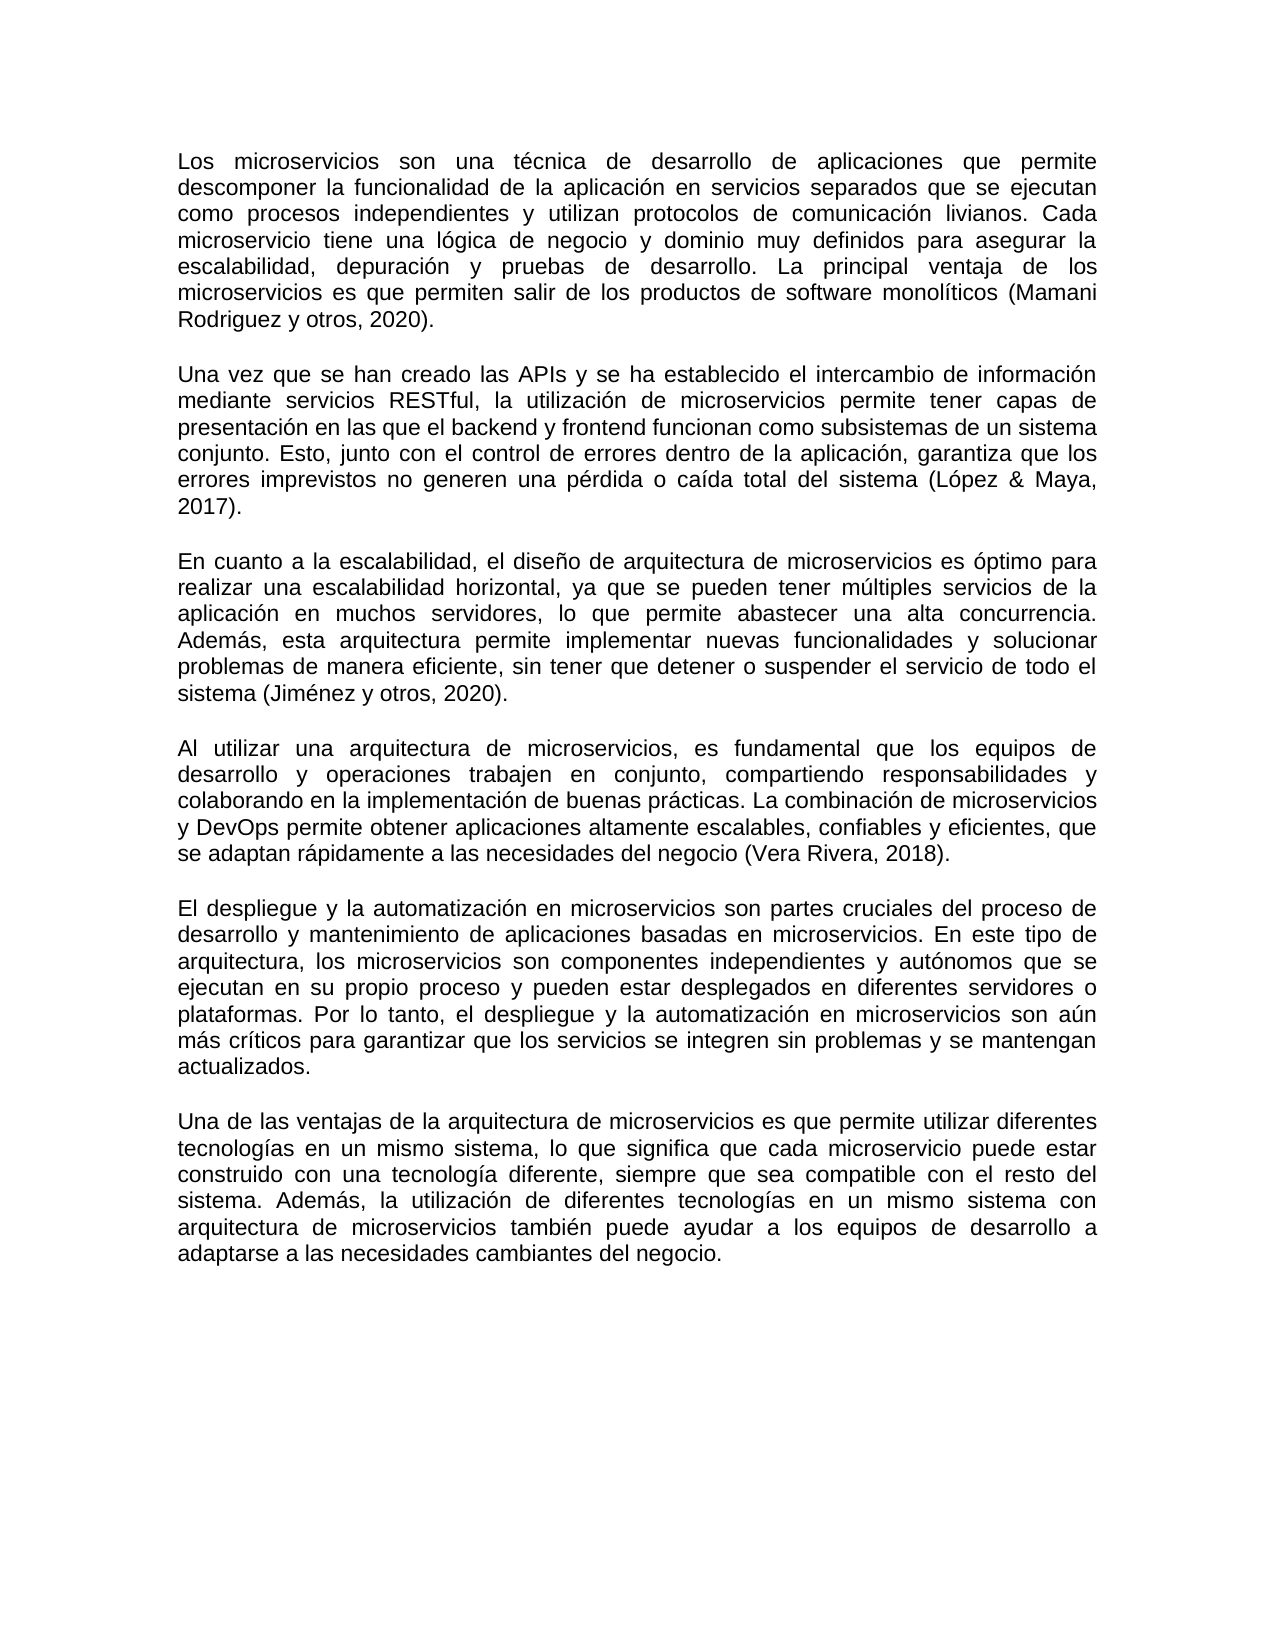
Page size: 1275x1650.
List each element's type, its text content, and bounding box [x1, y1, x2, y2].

text En cuanto a la escalabilidad, el diseño de arquitectura de microservicios es óptimo para realizar una escalabilidad horizontal, ya que se pueden tener múltiples servicios de la aplicación en muchos servidores, lo que permite abastecer una alta concurrencia. Además, esta arquitectura permite implementar nuevas funcionalidades y solucionar problemas de manera eficiente, sin tener que detener o suspender el servicio de todo el sistema (Jiménez y otros, 2020). [177, 548, 1098, 706]
text El despliegue y la automatización en microservicios son partes cruciales del proceso de desarrollo y mantenimiento de aplicaciones basadas en microservicios. En este tipo de arquitectura, los microservicios son componentes independientes y autónomos que se ejecutan en su propio proceso y pueden estar desplegados en diferentes servidores o plataformas. Por lo tanto, el despliegue y la automatización en microservicios son aún más críticos para garantizar que los servicios se integren sin problemas y se mantengan actualizados. [177, 895, 1098, 1079]
text Al utilizar una arquitectura de microservicios, es fundamental que los equipos de desarrollo y operaciones trabajen en conjunto, compartiendo responsabilidades y colaborando en la implementación de buenas prácticas. La combinación de microservicios y DevOps permite obtener aplicaciones altamente escalables, confiables y eficientes, que se adaptan rápidamente a las necesidades del negocio (Vera Rivera, 2018). [177, 734, 1098, 866]
text Los microservicios son una técnica de desarrollo de aplicaciones que permite descomponer la funcionalidad de la aplicación en servicios separados que se ejecutan como procesos independientes y utilizan protocolos de comunicación livianos. Cada microservicio tiene una lógica de negocio y dominio muy definidos para asegurar la escalabilidad, depuración y pruebas de desarrollo. La principal ventaja de los microservicios es que permiten salir de los productos de software monolíticos (Mamani Rodriguez y otros, 2020). [177, 148, 1098, 332]
text Una vez que se han creado las APIs y se ha establecido el intercambio de información mediante servicios RESTful, la utilización de microservicios permite tener capas de presentación en las que el backend y frontend funcionan como subsistemas de un sistema conjunto. Esto, junto con el control de errores dentro de la aplicación, garantiza que los errores imprevistos no generen una pérdida o caída total del sistema (López & Maya, 2017). [177, 361, 1098, 519]
text Una de las ventajas de la arquitectura de microservicios es que permite utilizar diferentes tecnologías en un mismo sistema, lo que significa que cada microservicio puede estar construido con una tecnología diferente, siempre que sea compatible con el resto del sistema. Además, la utilización de diferentes tecnologías en un mismo sistema con arquitectura de microservicios también puede ayudar a los equipos de desarrollo a adaptarse a las necesidades cambiantes del negocio. [177, 1108, 1098, 1266]
